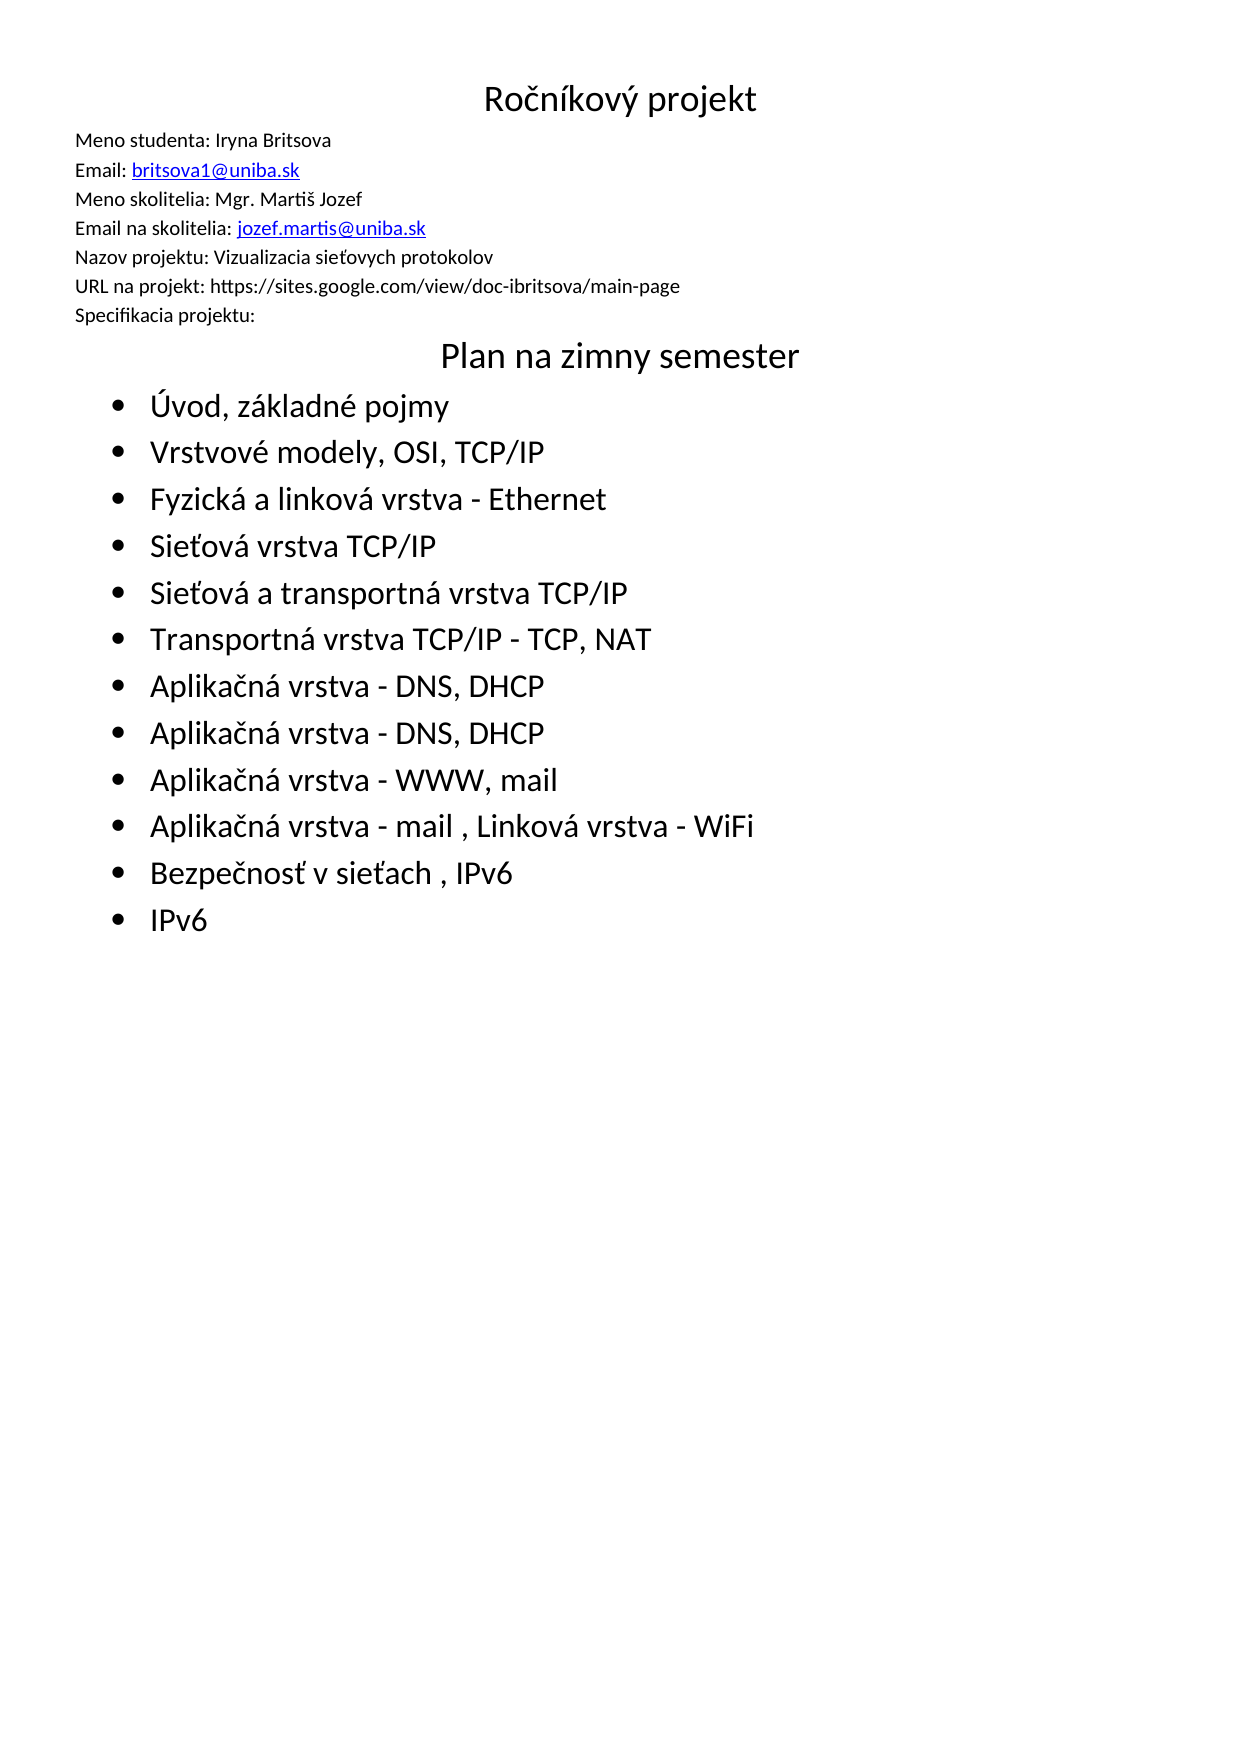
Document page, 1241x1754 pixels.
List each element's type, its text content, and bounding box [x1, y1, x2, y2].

text URL na projekt: https://sites.google.com/view/doc-ibritsova/main-page [75, 273, 1165, 299]
list Aplikačná vrstva - mail , Linková vrstva - WiFi [112, 806, 1165, 846]
text Email na skolitelia: jozef.martis@uniba.sk [75, 215, 1165, 241]
text Meno skolitelia: Mgr. Martiš Jozef [75, 186, 1165, 211]
list Bezpečnosť v sieťach , IPv6 [112, 852, 1165, 893]
list Aplikačná vrstva - DNS, DHCP [112, 712, 1165, 753]
text Email: britsova1@uniba.sk [75, 157, 1165, 182]
list Sieťová vrstva TCP/IP [112, 525, 1165, 566]
text Ročníkový projekt [75, 75, 1165, 121]
text Plan na zimny semester [75, 332, 1165, 378]
list IPv6 [112, 899, 1165, 940]
text Specifikacia projektu: [75, 303, 1165, 328]
list Transportná vrstva TCP/IP - TCP, NAT [112, 618, 1165, 659]
list Úvod, základné pojmy [112, 384, 1165, 425]
list Sieťová a transportná vrstva TCP/IP [112, 572, 1165, 612]
text Meno studenta: Iryna Britsova [75, 128, 1165, 153]
text Nazov projektu: Vizualizacia sieťovych protokolov [75, 244, 1165, 270]
list Aplikačná vrstva - DNS, DHCP [112, 665, 1165, 706]
list Fyzická a linková vrstva - Ethernet [112, 478, 1165, 519]
list Aplikačná vrstva - WWW, mail [112, 759, 1165, 799]
list Vrstvové modely, OSI, TCP/IP [112, 431, 1165, 472]
